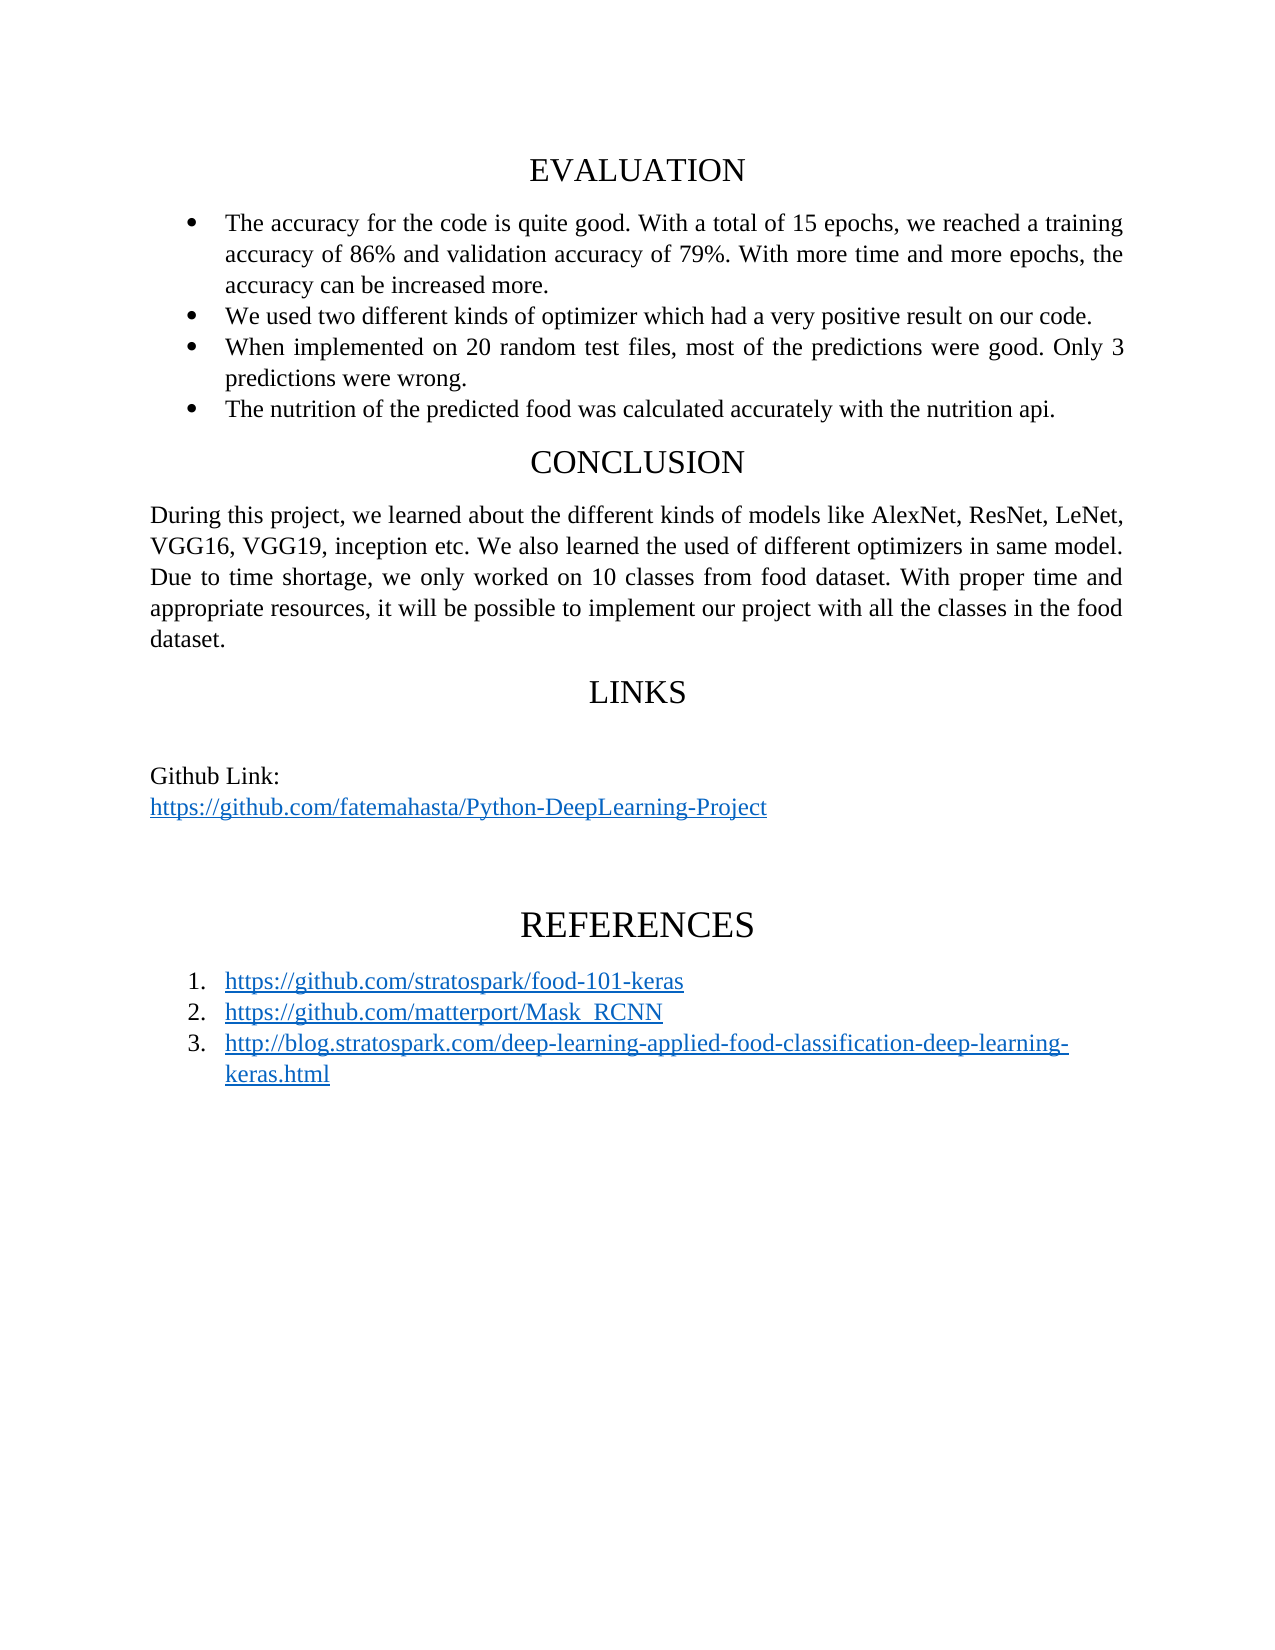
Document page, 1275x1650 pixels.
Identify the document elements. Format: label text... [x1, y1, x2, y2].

text REFERENCES [150, 903, 1125, 946]
text During this project, we learned about the different kinds of models like AlexNet, ResNet, LeNet, VGG16, VGG19, inception etc. We also learned the used of different optimizers in same model. Due to time shortage, we only worked on 10 classes from food dataset. With proper time and appropriate resources, it will be possible to implement our project with all the classes in the food dataset. [150, 500, 1125, 653]
text CONCLUSION [150, 442, 1125, 480]
list https://github.com/stratospark/food-101-keras [187, 966, 1125, 995]
list http://blog.stratospark.com/deep-learning-applied-food-classification-deep-learning-keras.html [187, 1028, 1125, 1088]
text Github Link: [150, 761, 1125, 790]
list The accuracy for the code is quite good. With a total of 15 epochs, we reached a training accuracy of 86% and validation accuracy of 79%. With more time and more epochs, the accuracy can be increased more. [187, 208, 1125, 299]
text EVALUATION [150, 150, 1125, 188]
list When implemented on 20 random test files, most of the predictions were good. Only 3 predictions were wrong. [187, 332, 1125, 392]
text LINKS [150, 672, 1125, 710]
list https://github.com/matterport/Mask_RCNN [187, 997, 1125, 1026]
list We used two different kinds of optimizer which had a very positive result on our code. [187, 301, 1125, 330]
list The nutrition of the predicted food was calculated accurately with the nutrition api. [187, 394, 1125, 423]
text https://github.com/fatemahasta/Python-DeepLearning-Project [150, 792, 1125, 821]
